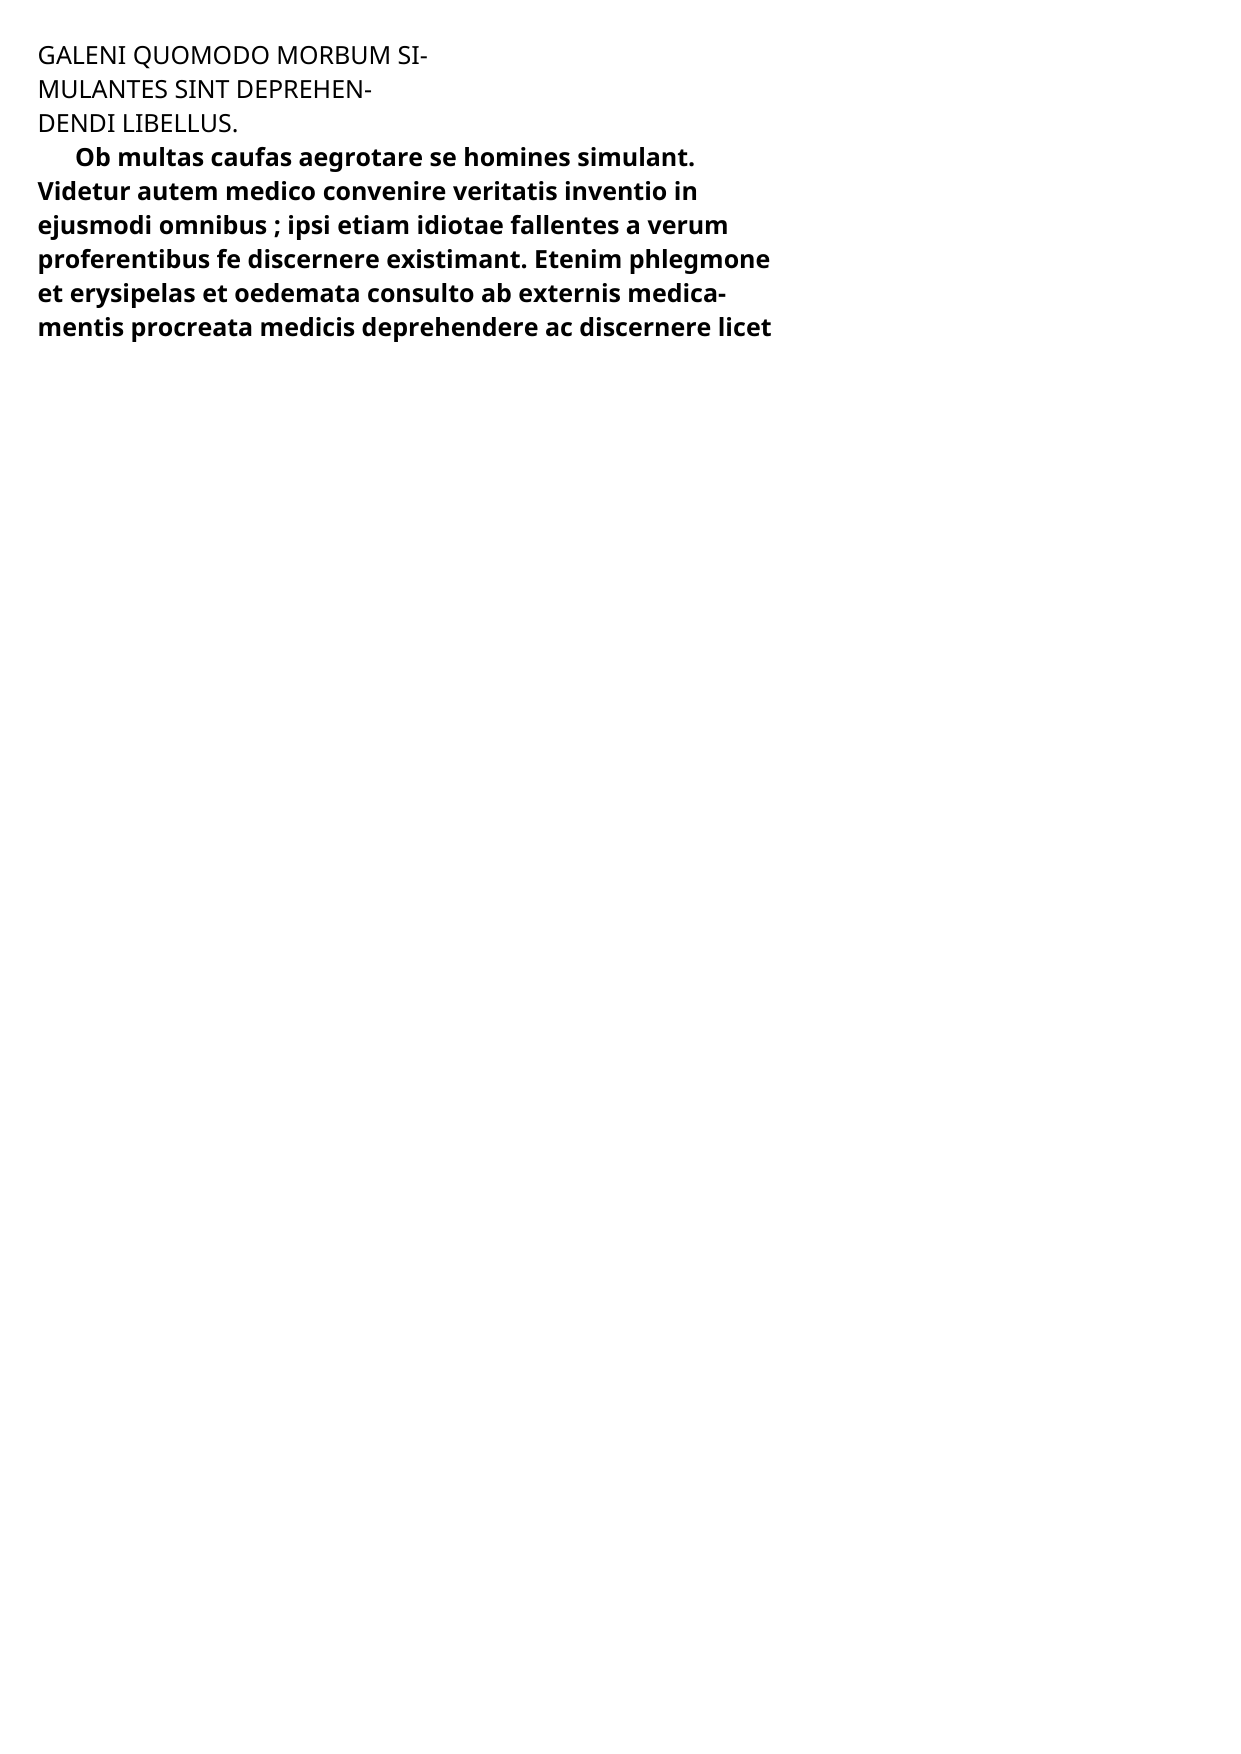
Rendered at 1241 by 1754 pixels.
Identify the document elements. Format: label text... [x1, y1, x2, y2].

text GALENI QUOMODO MORBUM SI- MULANTES SINT DEPREHEN- DENDI LIBELLUS. [37, 37, 1203, 140]
text Ob multas caufas aegrotare se homines simulant. Videtur autem medico convenire veritatis inventio in ejusmodi omnibus ; ipsi etiam idiotae fallentes a verum proferentibus fe discernere existimant. Etenim phlegmone et erysipelas et oedemata consulto ab externis medica- mentis procreata medicis deprehendere ac discernere licet [37, 140, 1203, 344]
